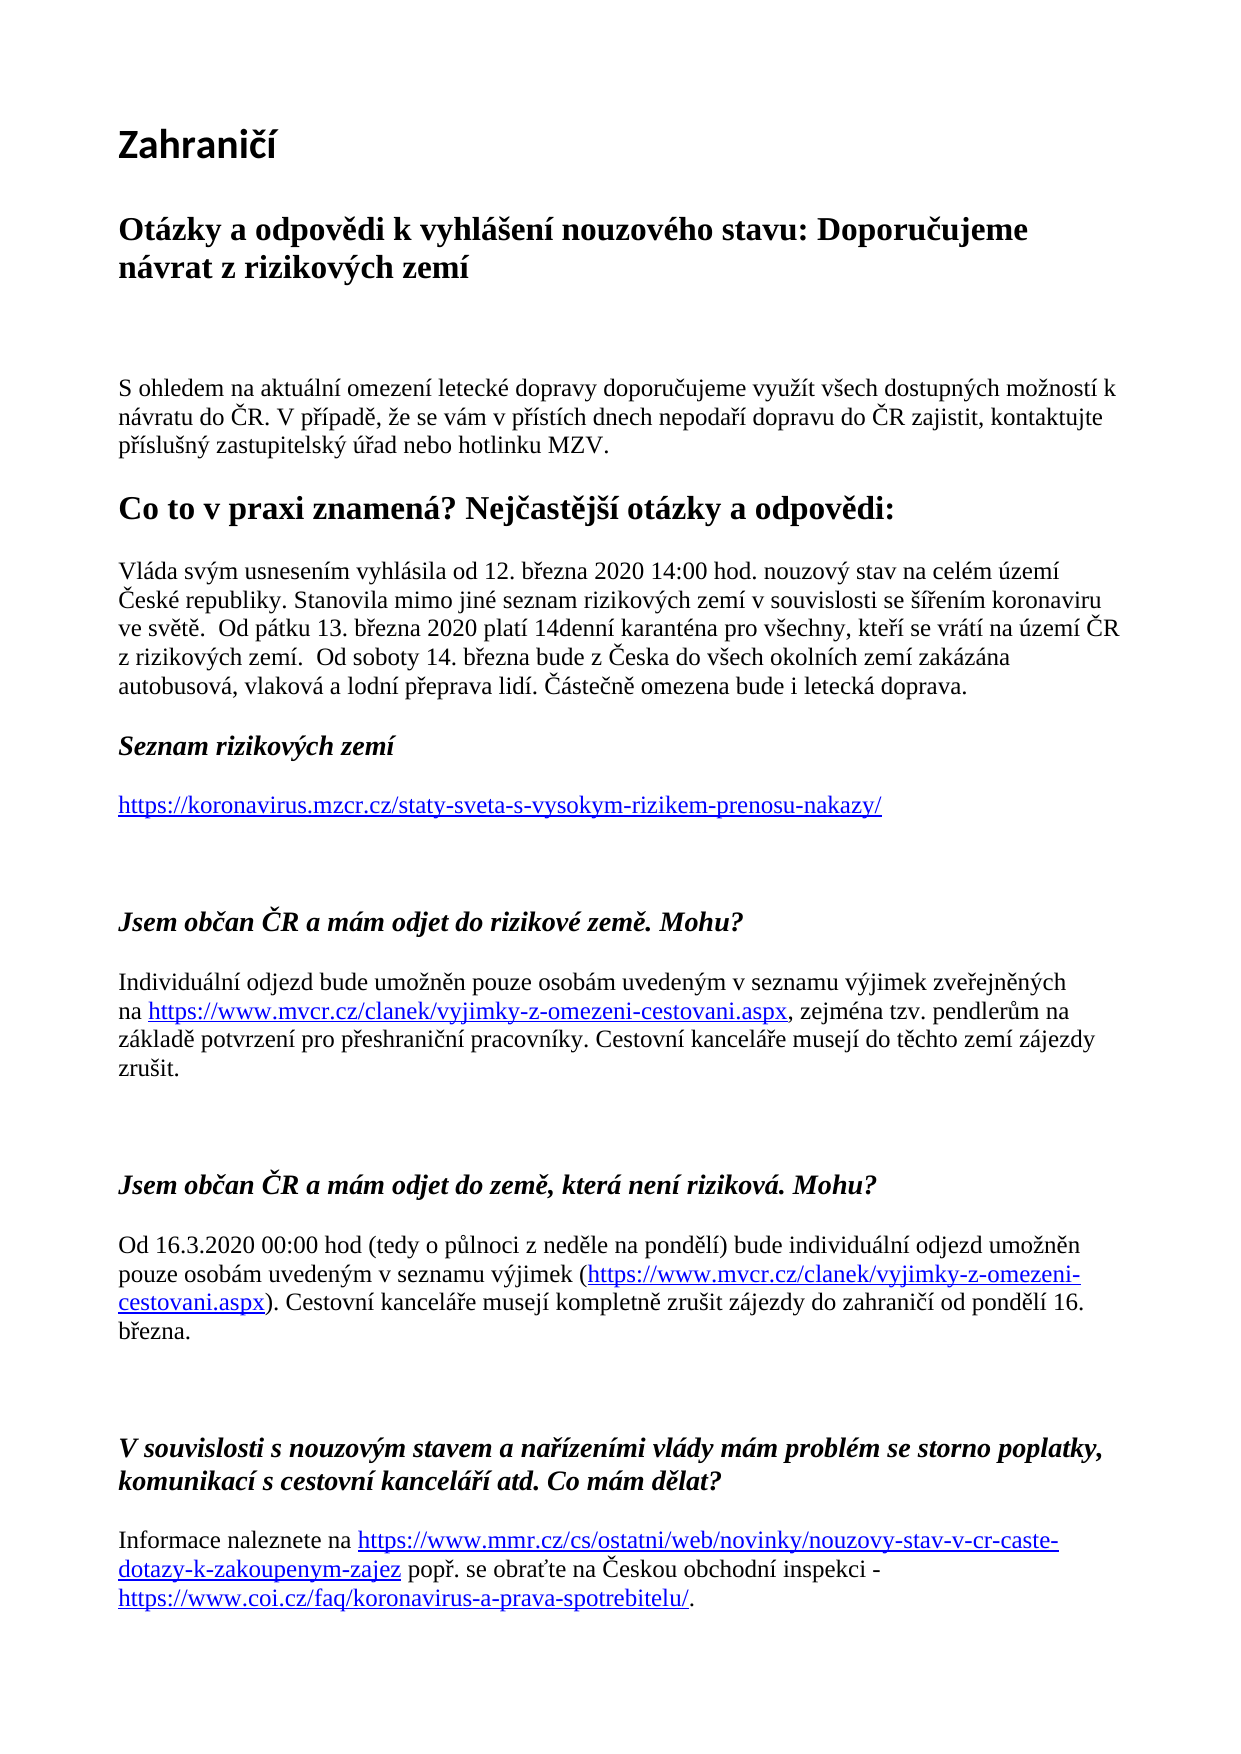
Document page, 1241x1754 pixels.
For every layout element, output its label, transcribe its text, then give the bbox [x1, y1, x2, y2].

text V souvislosti s nouzovým stavem a nařízeními vlády mám problém se storno poplatky, komunikací s cestovní kanceláří atd. Co mám dělat? [118, 1431, 1122, 1496]
text Individuální odjezd bude umožněn pouze osobám uvedeným v seznamu výjimek zveřejněných na https://www.mvcr.cz/clanek/vyjimky-z-omezeni-cestovani.aspx, zejména tzv. pendlerům na základě potvrzení pro přeshraniční pracovníky. Cestovní kanceláře musejí do těchto zemí zájezdy zrušit. [118, 967, 1122, 1082]
text Jsem občan ČR a mám odjet do rizikové země. Mohu? [118, 906, 1122, 938]
text Otázky a odpovědi k vyhlášení nouzového stavu: Doporučujeme návrat z rizikových zemí [118, 209, 1122, 286]
text Od 16.3.2020 00:00 hod (tedy o půlnoci z neděle na pondělí) bude individuální odjezd umožněn pouze osobám uvedeným v seznamu výjimek (https://www.mvcr.cz/clanek/vyjimky-z-omezeni-cestovani.aspx). Cestovní kanceláře musejí kompletně zrušit zájezdy do zahraničí od pondělí 16. března. [118, 1230, 1122, 1345]
text S ohledem na aktuální omezení letecké dopravy doporučujeme využít všech dostupných možností k návratu do ČR. V případě, že se vám v přístích dnech nepodaří dopravu do ČR zajistit, kontaktujte příslušný zastupitelský úřad nebo hotlinku MZV. [118, 373, 1122, 459]
text Vláda svým usnesením vyhlásila od 12. března 2020 14:00 hod. nouzový stav na celém území České republiky. Stanovila mimo jiné seznam rizikových zemí v souvislosti se šířením koronaviru ve světě. Od pátku 13. března 2020 platí 14denní karanténa pro všechny, kteří se vrátí na území ČR z rizikových zemí. Od soboty 14. března bude z Česka do všech okolních zemí zakázána autobusová, vlaková a lodní přeprava lidí. Částečně omezena bude i letecká doprava. [118, 556, 1122, 700]
text Co to v praxi znamená? Nejčastější otázky a odpovědi: [118, 488, 1122, 527]
text Seznam rizikových zemí [118, 729, 1122, 761]
text https://koronavirus.mzcr.cz/staty-sveta-s-vysokym-rizikem-prenosu-nakazy/ [118, 790, 1122, 819]
text Zahraničí [118, 118, 1122, 169]
text Informace naleznete na https://www.mmr.cz/cs/ostatni/web/novinky/nouzovy-stav-v-cr-caste-dotazy-k-zakoupenym-zajez popř. se obraťte na Českou obchodní inspekci - https://www.coi.cz/faq/koronavirus-a-prava-spotrebitelu/. [118, 1525, 1122, 1612]
text Jsem občan ČR a mám odjet do země, která není riziková. Mohu? [118, 1168, 1122, 1201]
